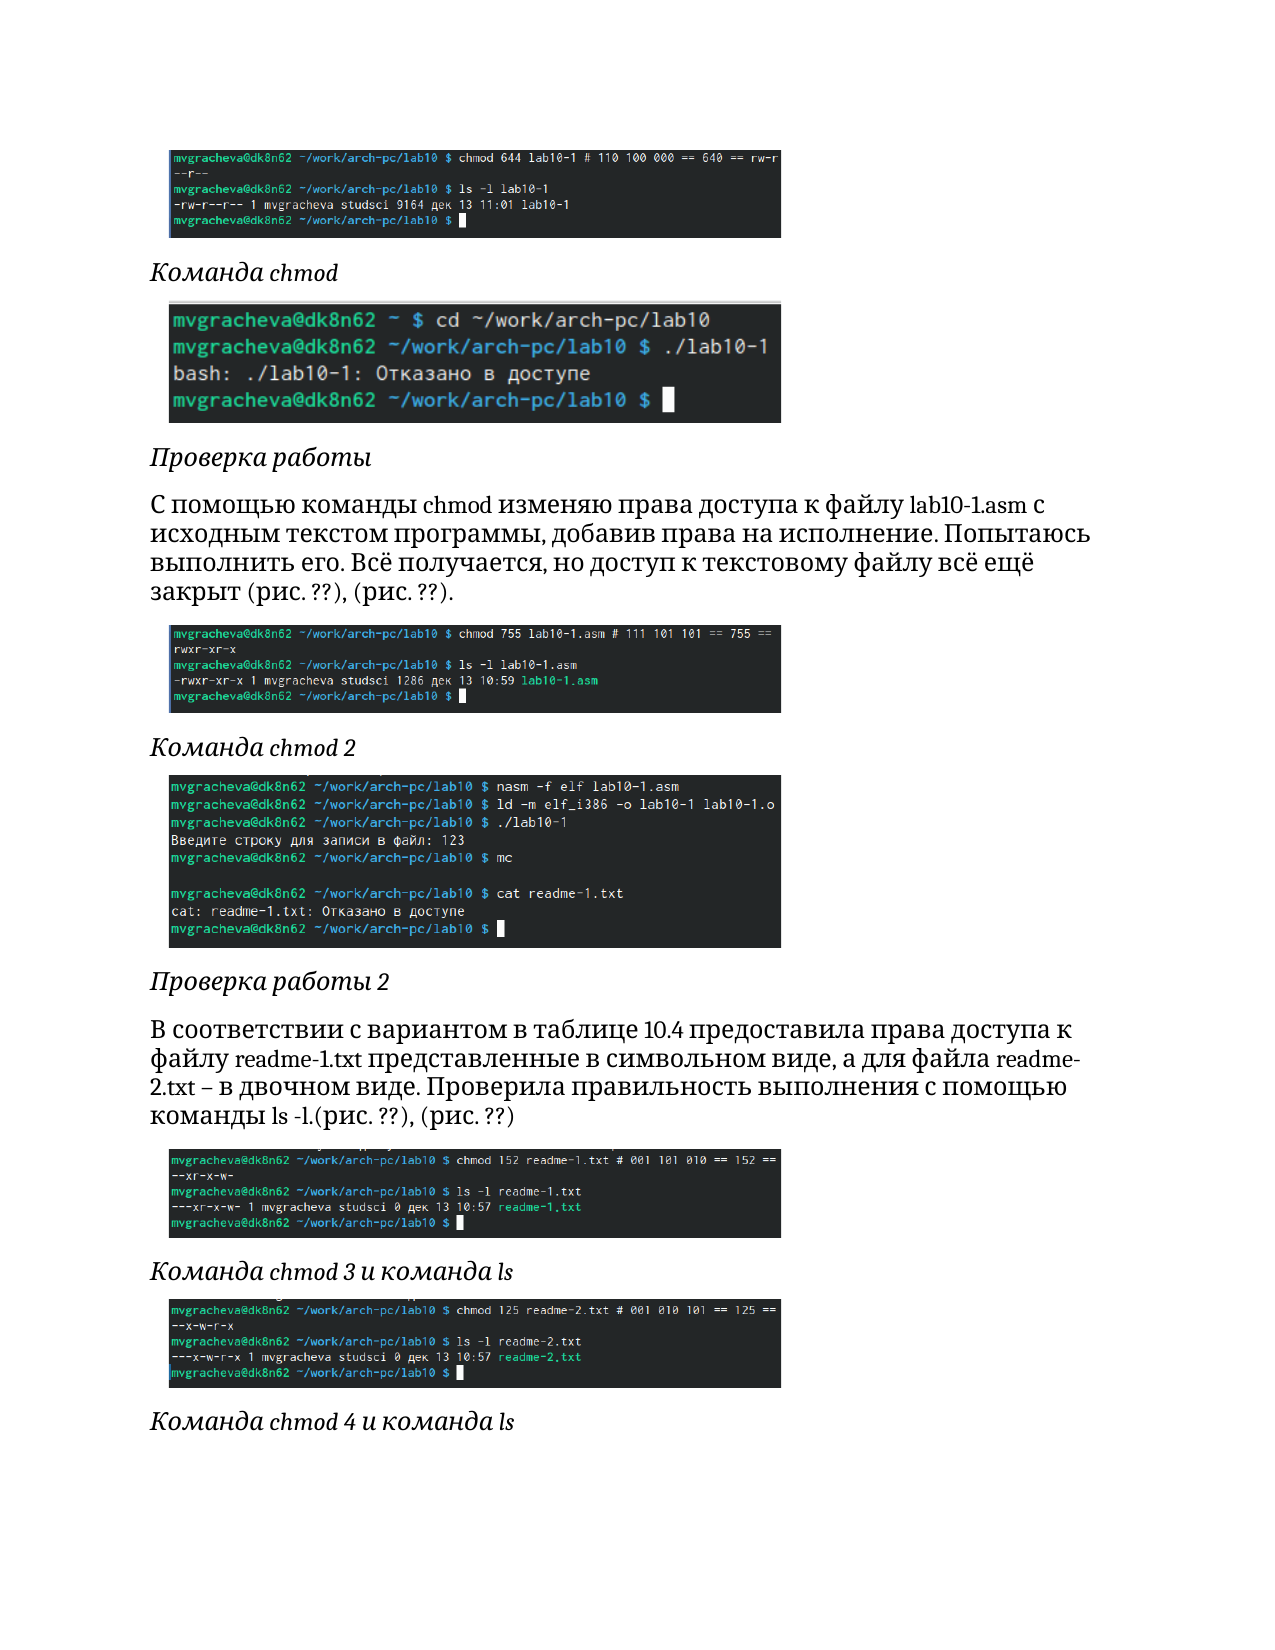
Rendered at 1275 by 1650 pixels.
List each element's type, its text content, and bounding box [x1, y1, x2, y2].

picture [168, 625, 782, 713]
text С помощью команды chmod изменяю права доступа к файлу lab10-1.asm с исходным текстом программы, добавив права на исполнение. Попытаюсь выполнить его. Всё получается, но доступ к текстовому файлу всё ещё закрыт (рис. ??), (рис. ??). [150, 491, 1125, 606]
text Команда chmod [150, 259, 1125, 287]
text В соответствии с вариантом в таблице 10.4 предоставила права доступа к файлу readme-1.txt представленные в символьном виде, а для файла readme-2.txt – в двочном виде. Проверила правильность выполнения с помощью команды ls -l.(рис. ??), (рис. ??) [150, 1016, 1125, 1131]
text Команда chmod 3 и команда ls [150, 1258, 1125, 1287]
picture [168, 1299, 782, 1388]
text Команда chmod 4 и команда ls [150, 1408, 1125, 1437]
picture [168, 1149, 782, 1238]
picture [168, 775, 782, 948]
text Проверка работы 2 [150, 968, 1125, 997]
picture [168, 150, 782, 238]
picture [168, 300, 782, 423]
text Команда chmod 2 [150, 734, 1125, 762]
text Проверка работы [150, 444, 1125, 472]
